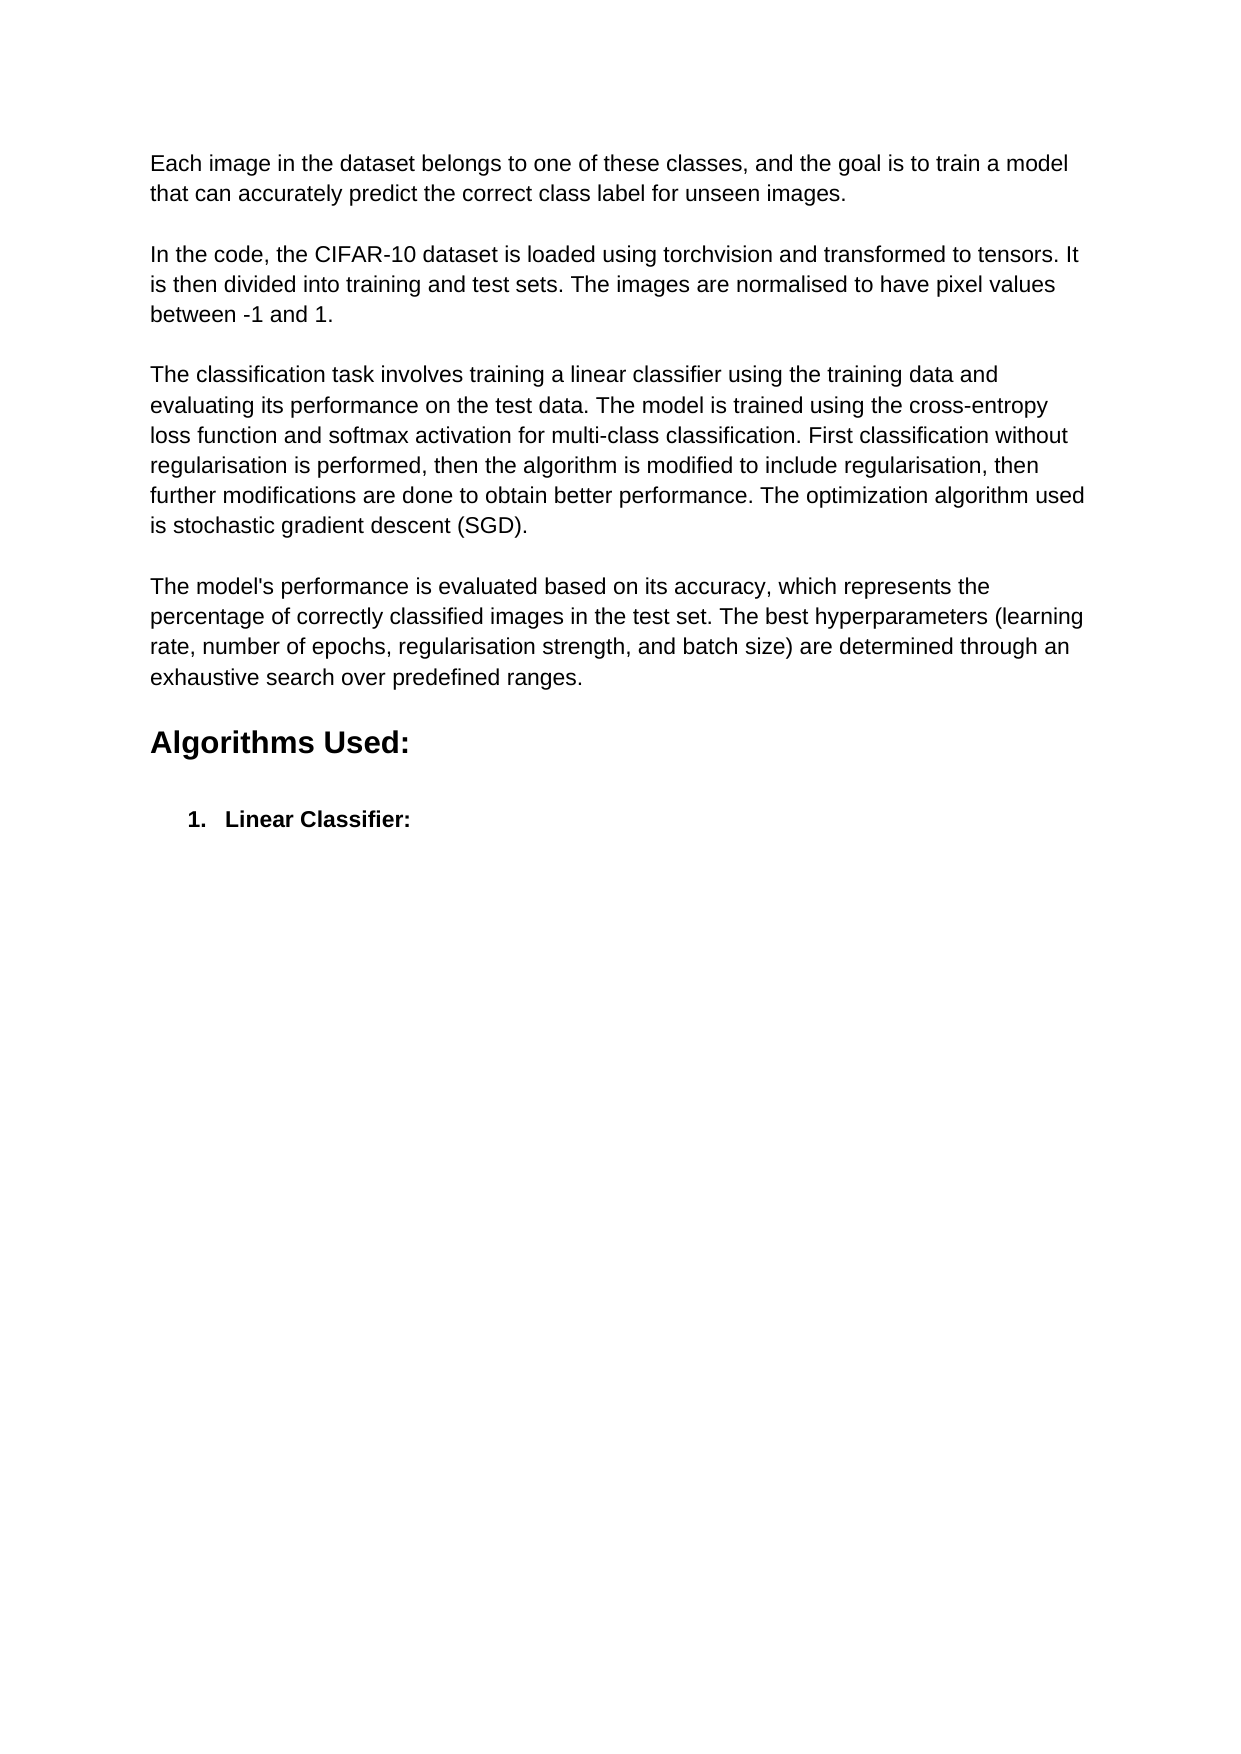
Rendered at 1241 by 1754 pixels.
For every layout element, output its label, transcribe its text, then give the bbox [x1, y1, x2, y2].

list Linear Classifier: [187, 806, 1090, 833]
text In the code, the CIFAR-10 dataset is loaded using torchvision and transformed to tensors. It is then divided into training and test sets. The images are normalised to have pixel values between -1 and 1. [150, 241, 1090, 327]
text Each image in the dataset belongs to one of these classes, and the goal is to train a model that can accurately predict the correct class label for unseen images. [150, 150, 1090, 207]
text The model's performance is evaluated based on its accuracy, which represents the percentage of correctly classified images in the test set. The best hyperparameters (learning rate, number of epochs, regularisation strength, and batch size) are determined through an exhaustive search over predefined ranges. [150, 573, 1090, 690]
text The classification task involves training a linear classifier using the training data and evaluating its performance on the test data. The model is trained using the cross-entropy loss function and softmax activation for multi-class classification. First classification without regularisation is performed, then the algorithm is modified to include regularisation, then further modifications are done to obtain better performance. The optimization algorithm used is stochastic gradient descent (SGD). [150, 361, 1090, 539]
text Algorithms Used: [150, 724, 1090, 760]
